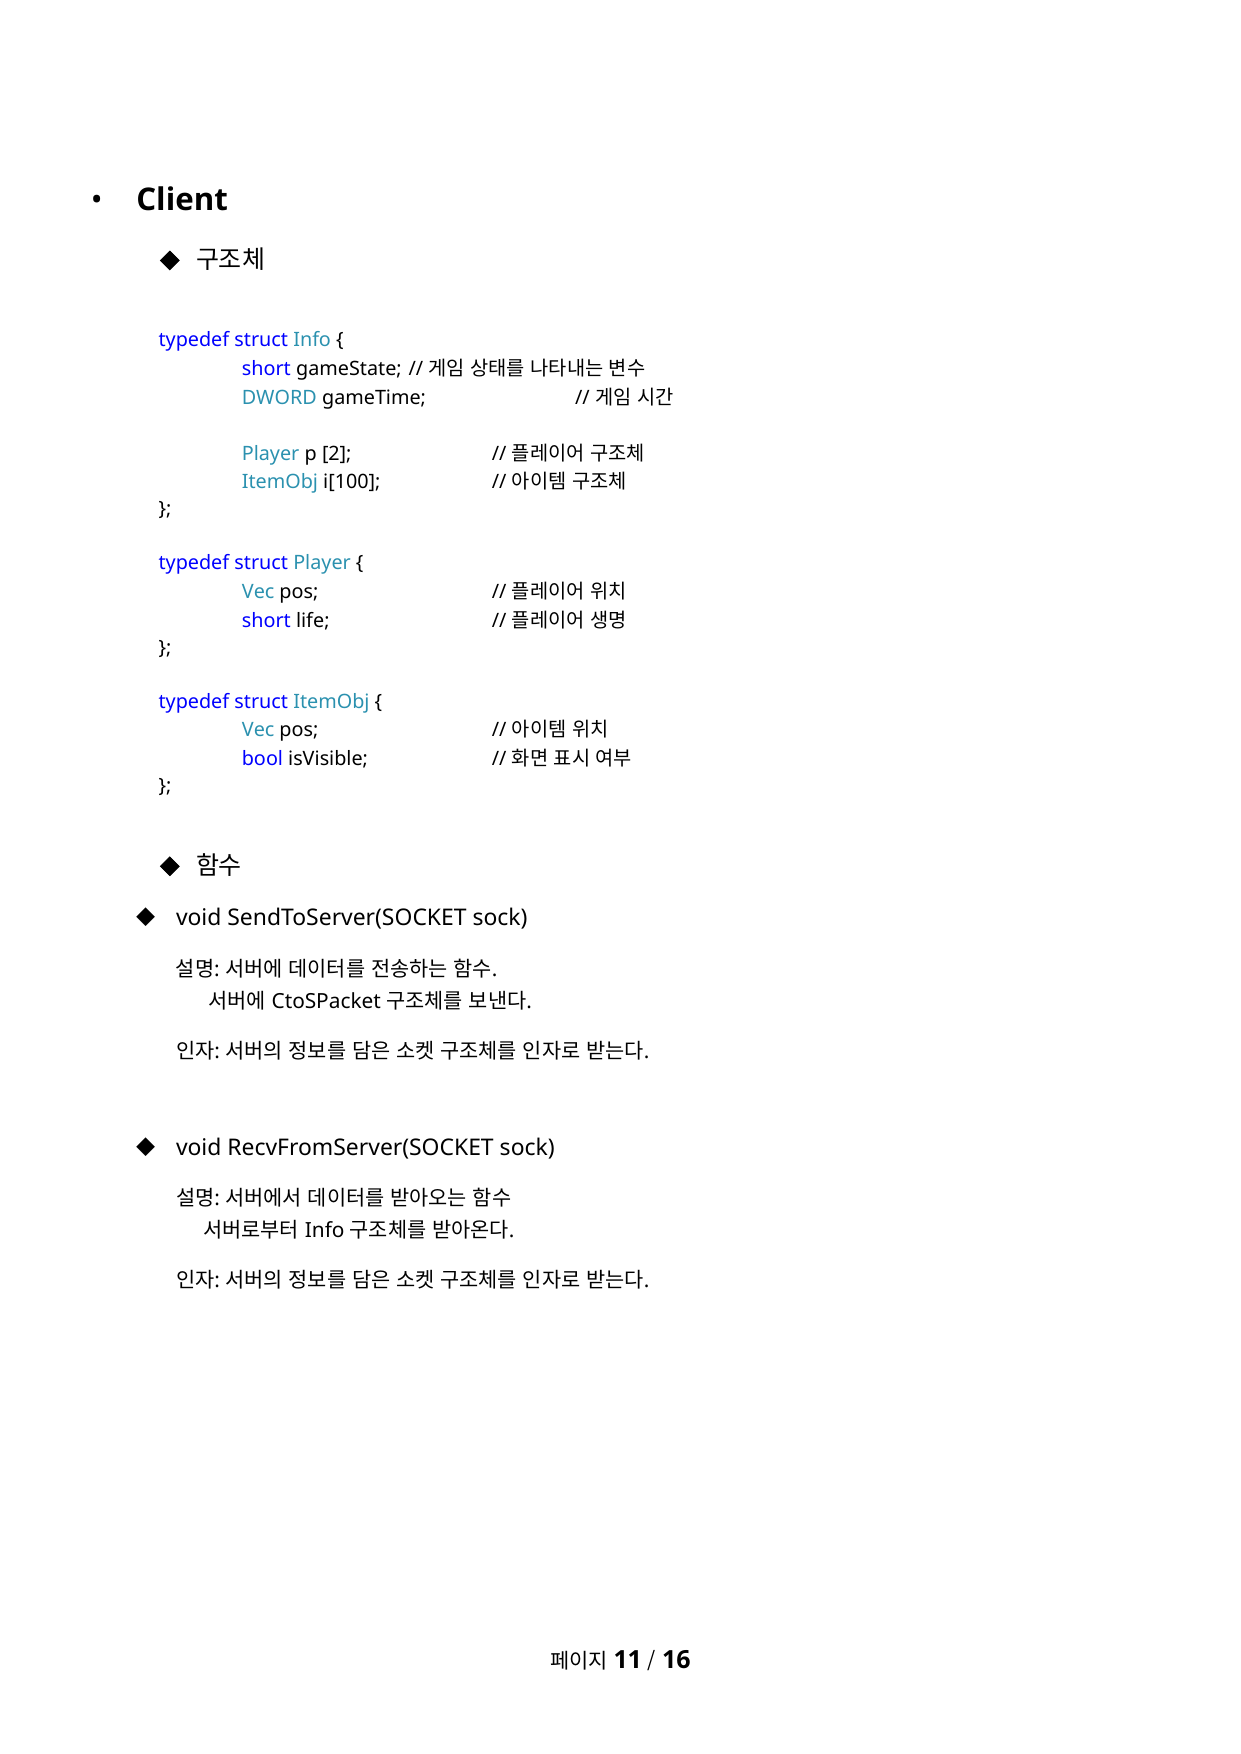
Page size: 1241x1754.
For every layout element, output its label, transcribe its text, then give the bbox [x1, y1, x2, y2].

list 인자: 서버의 정보를 담은 소켓 구조체를 인자로 받는다. [176, 1034, 1165, 1064]
text ItemObj i[100]; // 아이템 구조체 [75, 466, 1165, 494]
text bool isVisible; // 화면 표시 여부 [75, 743, 1165, 771]
text typedef struct Info { [75, 326, 1165, 352]
text Vec pos; // 아이템 위치 [75, 714, 1165, 743]
text DWORD gameTime; // 게임 시간 [75, 381, 1165, 410]
list 설명: 서버에 데이터를 전송하는 함수. 서버에 CtoSPacket 구조체를 보낸다. [176, 952, 1165, 1015]
text short life; // 플레이어 생명 [75, 604, 1165, 633]
text }; [75, 494, 1165, 521]
list 함수 [158, 846, 1165, 882]
list 구조체 [158, 240, 1165, 307]
text Vec pos; // 플레이어 위치 [75, 575, 1165, 604]
text Client [91, 177, 1165, 220]
text Player p [2]; // 플레이어 구조체 [75, 437, 1165, 466]
list void SendToServer(SOCKET sock) [134, 901, 1165, 933]
text typedef struct Player { [75, 548, 1165, 575]
text short gameState; // 게임 상태를 나타내는 변수 [75, 352, 1165, 381]
list void RecvFromServer(SOCKET sock) [134, 1131, 1165, 1162]
text }; [75, 771, 1165, 798]
list 인자: 서버의 정보를 담은 소켓 구조체를 인자로 받는다. [176, 1263, 1165, 1293]
list 설명: 서버에서 데이터를 받아오는 함수 서버로부터 Info 구조체를 받아온다. [176, 1181, 1165, 1244]
text typedef struct ItemObj { [75, 687, 1165, 714]
text }; [75, 633, 1165, 660]
